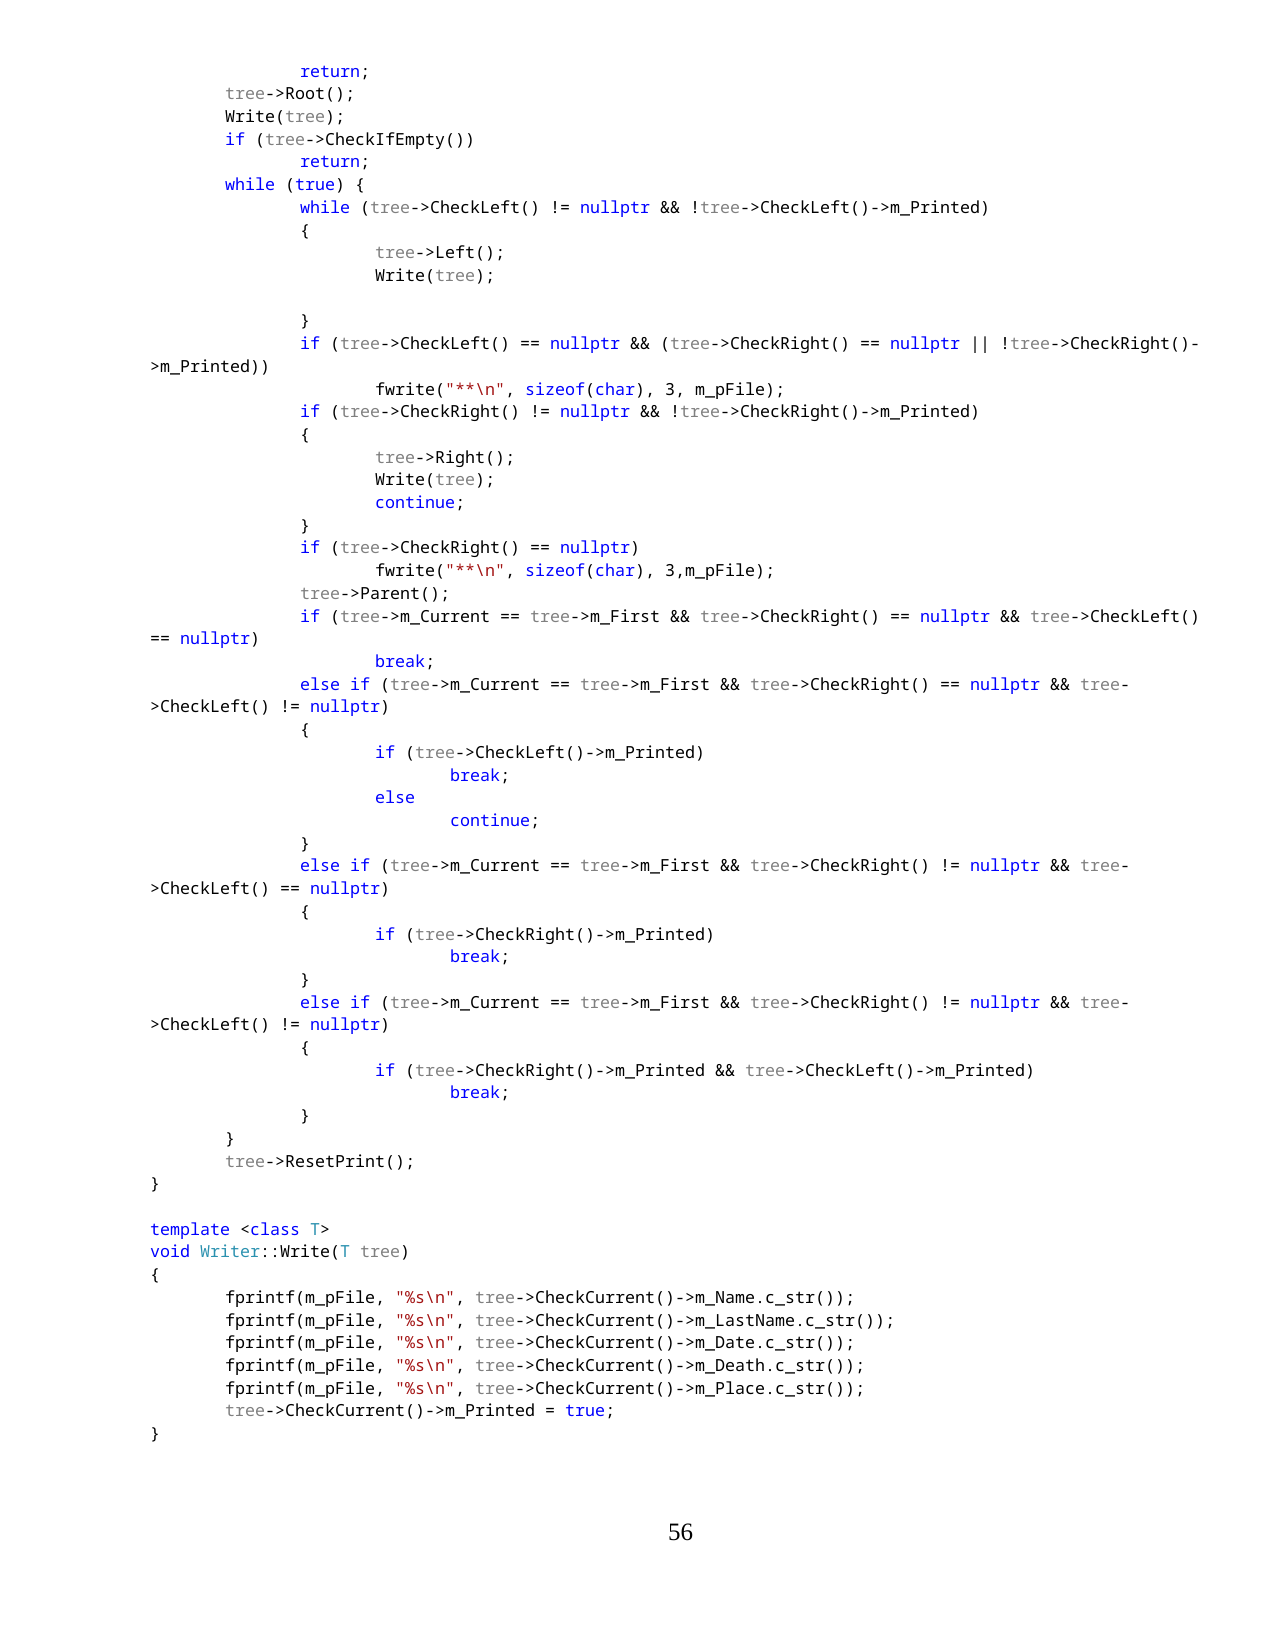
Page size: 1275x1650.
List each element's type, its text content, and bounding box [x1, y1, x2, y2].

text else [150, 786, 1211, 808]
text } [150, 831, 1211, 854]
text return; [150, 150, 1211, 173]
text } [150, 1172, 1211, 1194]
text fprintf(m_pFile, "%s\n", tree->CheckCurrent()->m_Name.c_str()); [150, 1285, 1211, 1308]
text return; [150, 59, 1211, 82]
text fwrite("**\n", sizeof(char), 3,m_pFile); [150, 559, 1211, 581]
text Write(tree); [150, 468, 1211, 491]
text tree->ResetPrint(); [150, 1149, 1211, 1172]
text if (tree->CheckLeft()->m_Printed) [150, 740, 1211, 763]
text while (tree->CheckLeft() != nullptr && !tree->CheckLeft()->m_Printed) [150, 195, 1211, 218]
text fprintf(m_pFile, "%s\n", tree->CheckCurrent()->m_Death.c_str()); [150, 1353, 1211, 1376]
text { [150, 1263, 1211, 1285]
text if (tree->m_Current == tree->m_First && tree->CheckRight() == nullptr && tree->CheckLeft() == nullptr) [150, 604, 1211, 649]
text continue; [150, 808, 1211, 831]
text } [150, 1422, 1211, 1444]
text } [150, 967, 1211, 990]
text if (tree->CheckRight() == nullptr) [150, 536, 1211, 559]
text } [150, 1126, 1211, 1149]
text continue; [150, 491, 1211, 513]
text if (tree->CheckRight()->m_Printed) [150, 922, 1211, 945]
text { [150, 422, 1211, 445]
text fprintf(m_pFile, "%s\n", tree->CheckCurrent()->m_Place.c_str()); [150, 1376, 1211, 1399]
text void Writer::Write(T tree) [150, 1240, 1211, 1263]
text if (tree->CheckIfEmpty()) [150, 127, 1211, 150]
text break; [150, 1081, 1211, 1104]
text tree->Left(); [150, 241, 1211, 263]
text fwrite("**\n", sizeof(char), 3, m_pFile); [150, 377, 1211, 400]
text fprintf(m_pFile, "%s\n", tree->CheckCurrent()->m_LastName.c_str()); [150, 1308, 1211, 1331]
text break; [150, 649, 1211, 672]
text break; [150, 945, 1211, 967]
text if (tree->CheckRight()->m_Printed && tree->CheckLeft()->m_Printed) [150, 1058, 1211, 1081]
text Write(tree); [150, 104, 1211, 127]
text { [150, 218, 1211, 241]
text else if (tree->m_Current == tree->m_First && tree->CheckRight() == nullptr && tree->CheckLeft() != nullptr) [150, 672, 1211, 718]
text { [150, 718, 1211, 740]
text if (tree->CheckLeft() == nullptr && (tree->CheckRight() == nullptr || !tree->CheckRight()->m_Printed)) [150, 332, 1211, 377]
text } [150, 1104, 1211, 1126]
text { [150, 1036, 1211, 1058]
text { [150, 899, 1211, 922]
text template <class T> [150, 1217, 1211, 1240]
text while (true) { [150, 173, 1211, 195]
text fprintf(m_pFile, "%s\n", tree->CheckCurrent()->m_Date.c_str()); [150, 1331, 1211, 1353]
text tree->Parent(); [150, 581, 1211, 604]
text tree->CheckCurrent()->m_Printed = true; [150, 1399, 1211, 1422]
text if (tree->CheckRight() != nullptr && !tree->CheckRight()->m_Printed) [150, 400, 1211, 422]
text break; [150, 763, 1211, 786]
text Write(tree); [150, 263, 1211, 286]
text tree->Root(); [150, 82, 1211, 104]
text else if (tree->m_Current == tree->m_First && tree->CheckRight() != nullptr && tree->CheckLeft() == nullptr) [150, 854, 1211, 899]
text else if (tree->m_Current == tree->m_First && tree->CheckRight() != nullptr && tree->CheckLeft() != nullptr) [150, 990, 1211, 1036]
text tree->Right(); [150, 445, 1211, 468]
text } [150, 309, 1211, 332]
text } [150, 513, 1211, 536]
